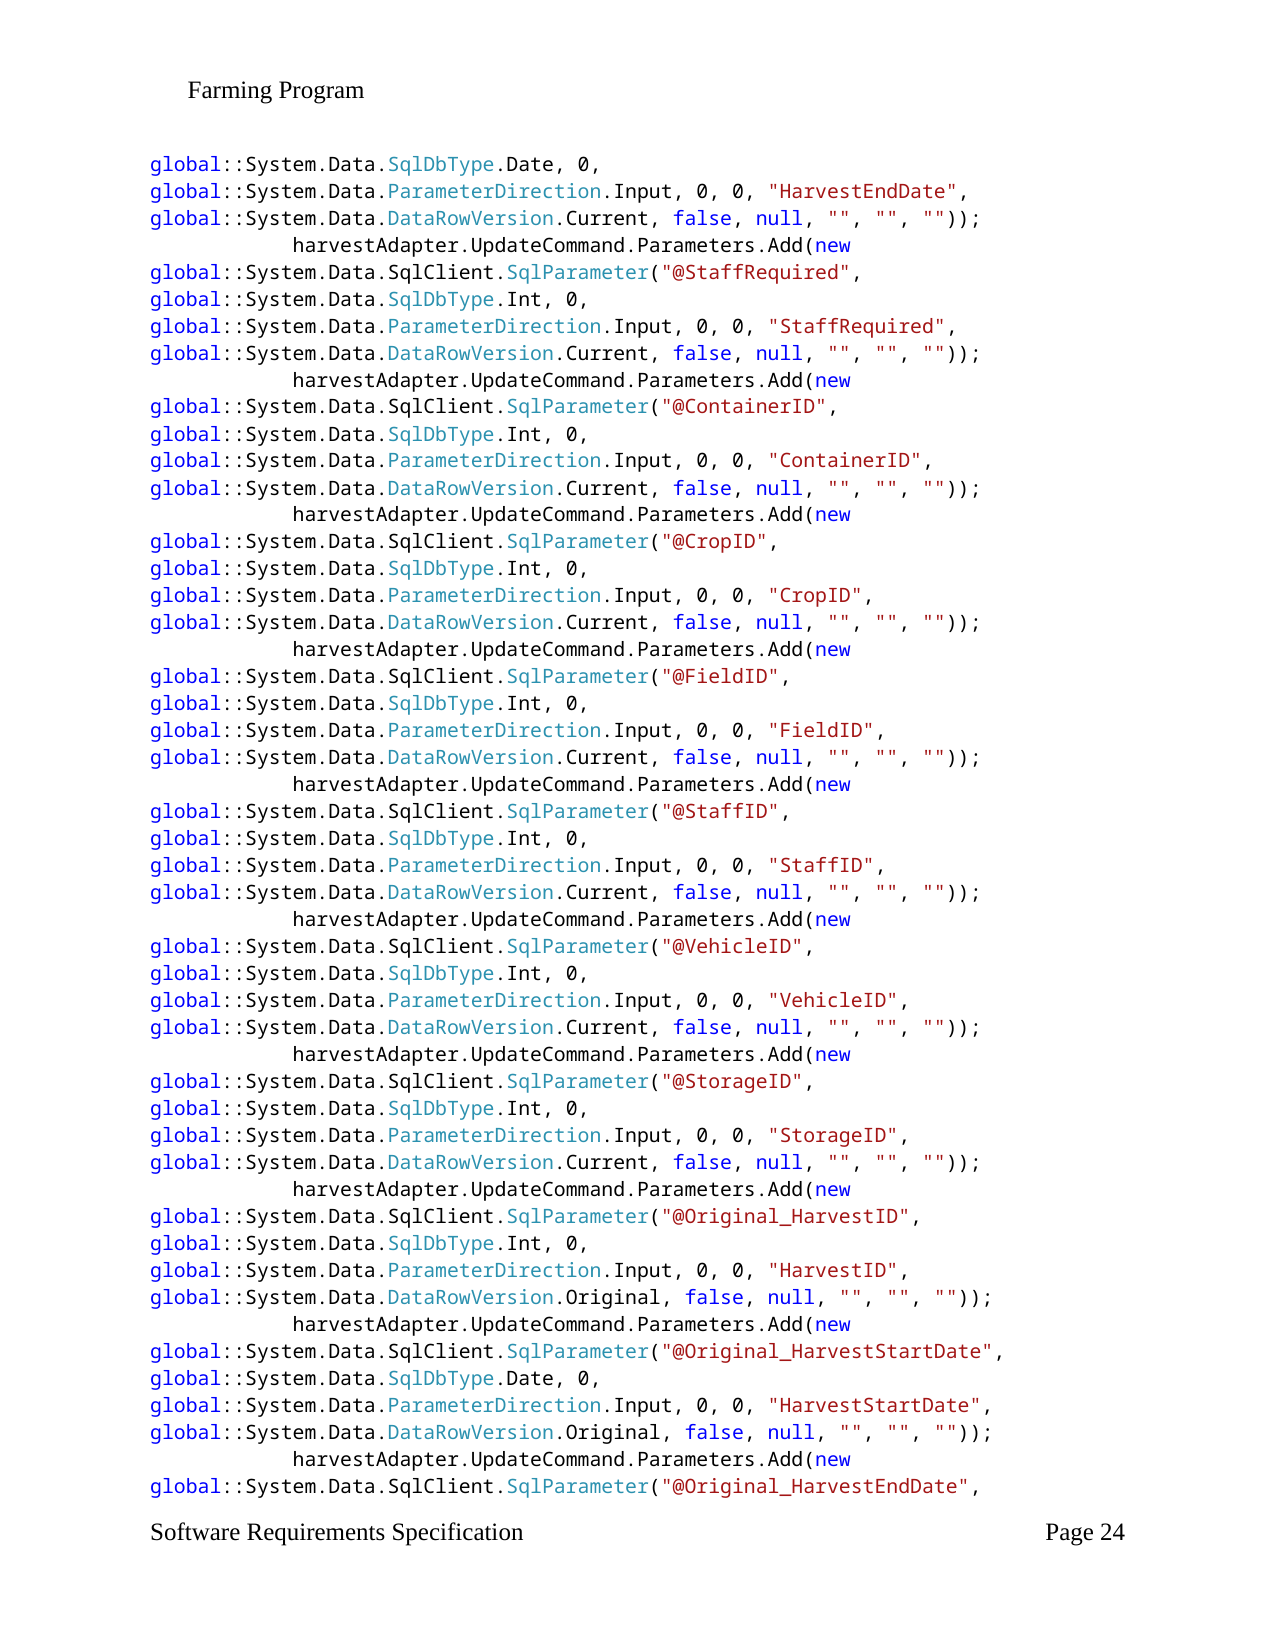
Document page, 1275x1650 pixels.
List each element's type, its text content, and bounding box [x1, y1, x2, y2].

text harvestAdapter.UpdateCommand.Parameters.Add(new global::System.Data.SqlClient.SqlParameter("@Original_HarvestID", global::System.Data.SqlDbType.Int, 0, global::System.Data.ParameterDirection.Input, 0, 0, "HarvestID", global::System.Data.DataRowVersion.Original, false, null, "", "", "")); [589, 1175, 1125, 1310]
text harvestAdapter.UpdateCommand.Parameters.Add(new global::System.Data.SqlClient.SqlParameter("@ContainerID", global::System.Data.SqlDbType.Int, 0, global::System.Data.ParameterDirection.Input, 0, 0, "ContainerID", global::System.Data.DataRowVersion.Current, false, null, "", "", "")); [589, 366, 1125, 501]
text harvestAdapter.UpdateCommand.Parameters.Add(new global::System.Data.SqlClient.SqlParameter("@StaffID", global::System.Data.SqlDbType.Int, 0, global::System.Data.ParameterDirection.Input, 0, 0, "StaffID", global::System.Data.DataRowVersion.Current, false, null, "", "", "")); [150, 771, 1125, 905]
text harvestAdapter.UpdateCommand.Parameters.Add(new global::System.Data.SqlClient.SqlParameter("@StorageID", global::System.Data.SqlDbType.Int, 0, global::System.Data.ParameterDirection.Input, 0, 0, "StorageID", global::System.Data.DataRowVersion.Current, false, null, "", "", "")); [589, 1040, 1125, 1175]
text harvestAdapter.UpdateCommand.Parameters.Add(new global::System.Data.SqlClient.SqlParameter("@Original_HarvestStartDate", global::System.Data.SqlDbType.Date, 0, global::System.Data.ParameterDirection.Input, 0, 0, "HarvestStartDate", global::System.Data.DataRowVersion.Original, false, null, "", "", "")); [601, 1310, 1125, 1445]
text harvestAdapter.UpdateCommand.Parameters.Add(new global::System.Data.SqlClient.SqlParameter("@VehicleID", global::System.Data.SqlDbType.Int, 0, global::System.Data.ParameterDirection.Input, 0, 0, "VehicleID", global::System.Data.DataRowVersion.Current, false, null, "", "", "")); [150, 905, 1125, 1040]
text harvestAdapter.UpdateCommand.Parameters.Add(new global::System.Data.SqlClient.SqlParameter("@CropID", global::System.Data.SqlDbType.Int, 0, global::System.Data.ParameterDirection.Input, 0, 0, "CropID", global::System.Data.DataRowVersion.Current, false, null, "", "", "")); [589, 501, 1125, 636]
text harvestAdapter.UpdateCommand.Parameters.Add(new global::System.Data.SqlClient.SqlParameter("@StaffRequired", global::System.Data.SqlDbType.Int, 0, global::System.Data.ParameterDirection.Input, 0, 0, "StaffRequired", global::System.Data.DataRowVersion.Current, false, null, "", "", "")); [589, 231, 1125, 366]
text harvestAdapter.UpdateCommand.Parameters.Add(new global::System.Data.SqlClient.SqlParameter("@FieldID", global::System.Data.SqlDbType.Int, 0, global::System.Data.ParameterDirection.Input, 0, 0, "FieldID", global::System.Data.DataRowVersion.Current, false, null, "", "", "")); [150, 636, 1125, 771]
